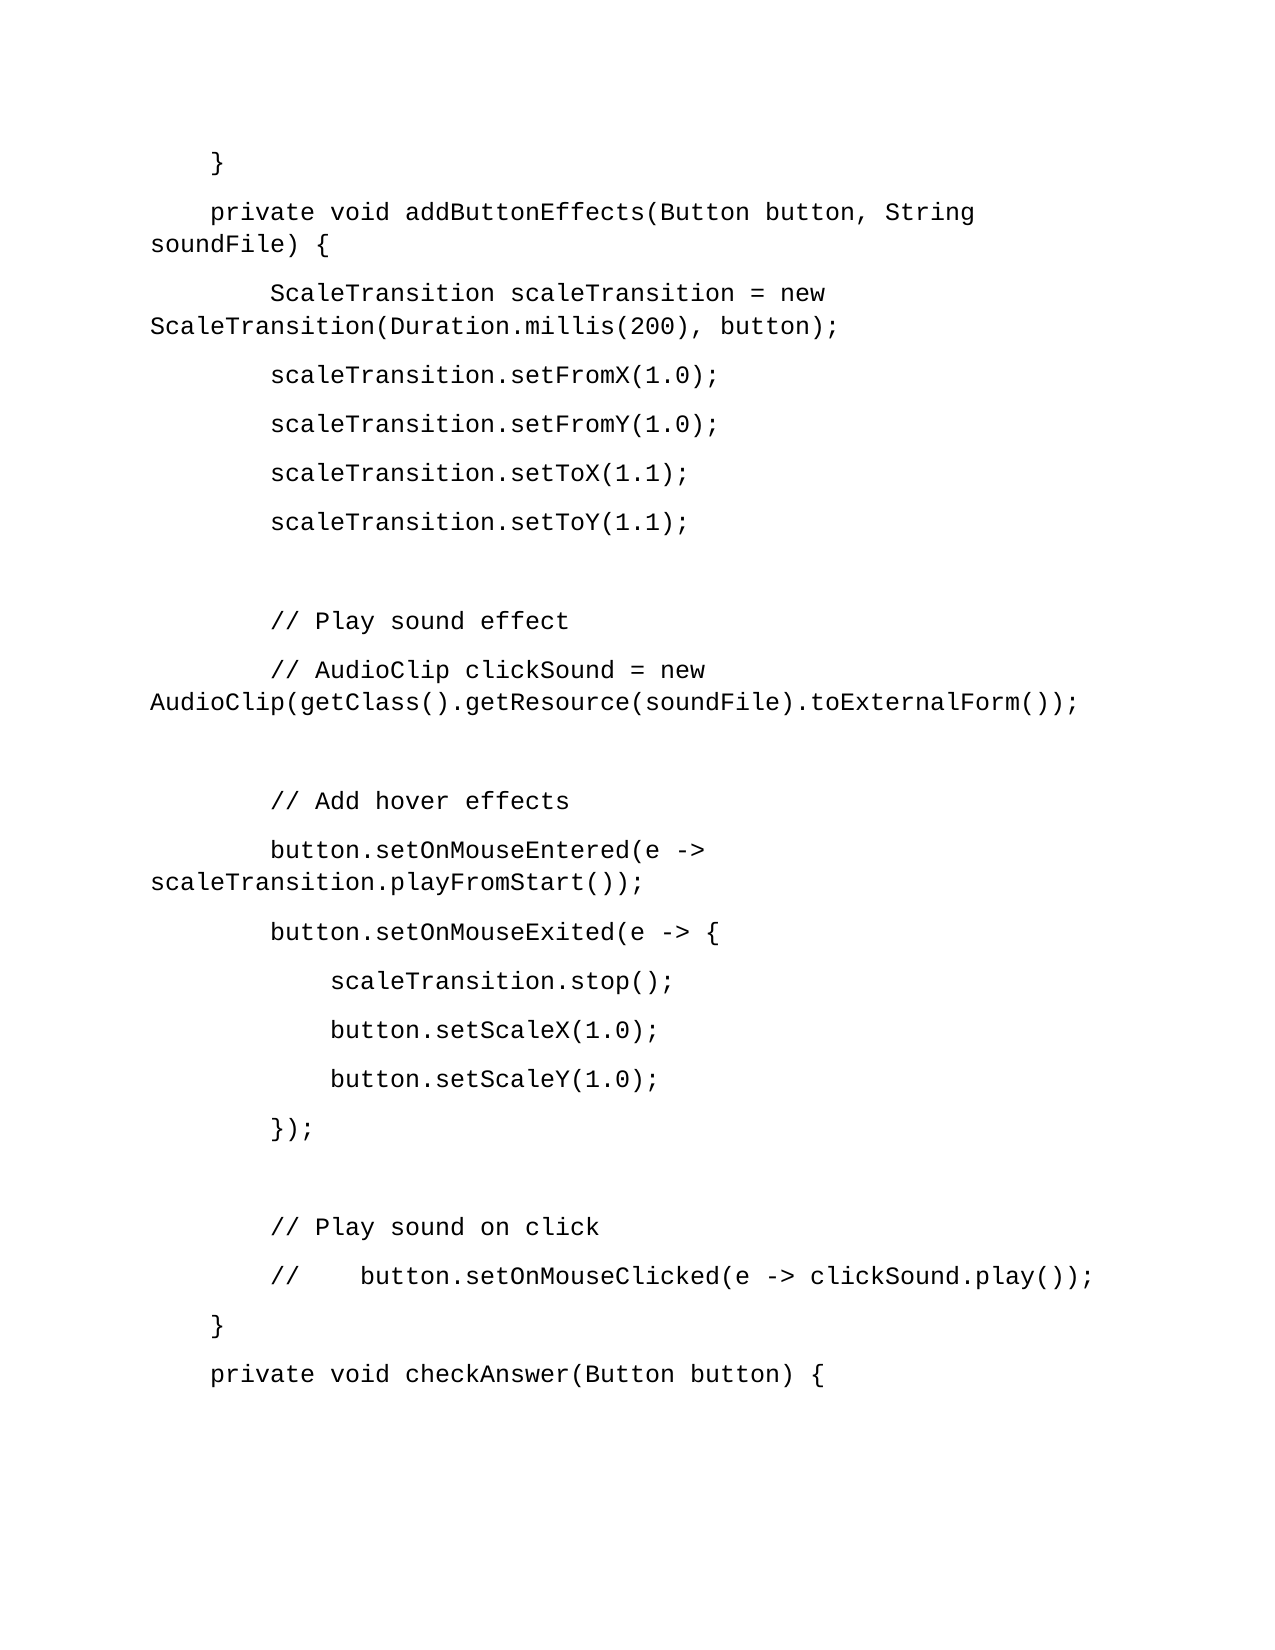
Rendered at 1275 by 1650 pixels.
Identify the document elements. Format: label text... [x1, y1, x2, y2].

text scaleTransition.setFromY(1.0); [150, 412, 1125, 440]
text scaleTransition.setToX(1.1); [150, 461, 1125, 489]
text button.setScaleY(1.0); [150, 1067, 1125, 1095]
text // button.setOnMouseClicked(e -> clickSound.play()); [150, 1263, 1125, 1292]
text }); [150, 1116, 1125, 1144]
text ScaleTransition scaleTransition = new ScaleTransition(Duration.millis(200), button); [150, 281, 1125, 342]
text button.setOnMouseEntered(e -> scaleTransition.playFromStart()); [150, 837, 1125, 898]
text } [150, 1312, 1125, 1341]
text // Play sound effect [150, 608, 1125, 637]
text // AudioClip clickSound = new AudioClip(getClass().getResource(soundFile).toExternalForm()); [150, 657, 1125, 718]
text // Add hover effects [150, 788, 1125, 817]
text private void checkAnswer(Button button) { [150, 1362, 1125, 1390]
text private void addButtonEffects(Button button, String soundFile) { [150, 199, 1125, 260]
text } [150, 150, 1125, 178]
text button.setScaleX(1.0); [150, 1017, 1125, 1046]
text scaleTransition.setFromX(1.0); [150, 362, 1125, 391]
text scaleTransition.setToY(1.1); [150, 510, 1125, 538]
text // Play sound on click [150, 1214, 1125, 1242]
text button.setOnMouseExited(e -> { [150, 919, 1125, 947]
text scaleTransition.stop(); [150, 968, 1125, 997]
